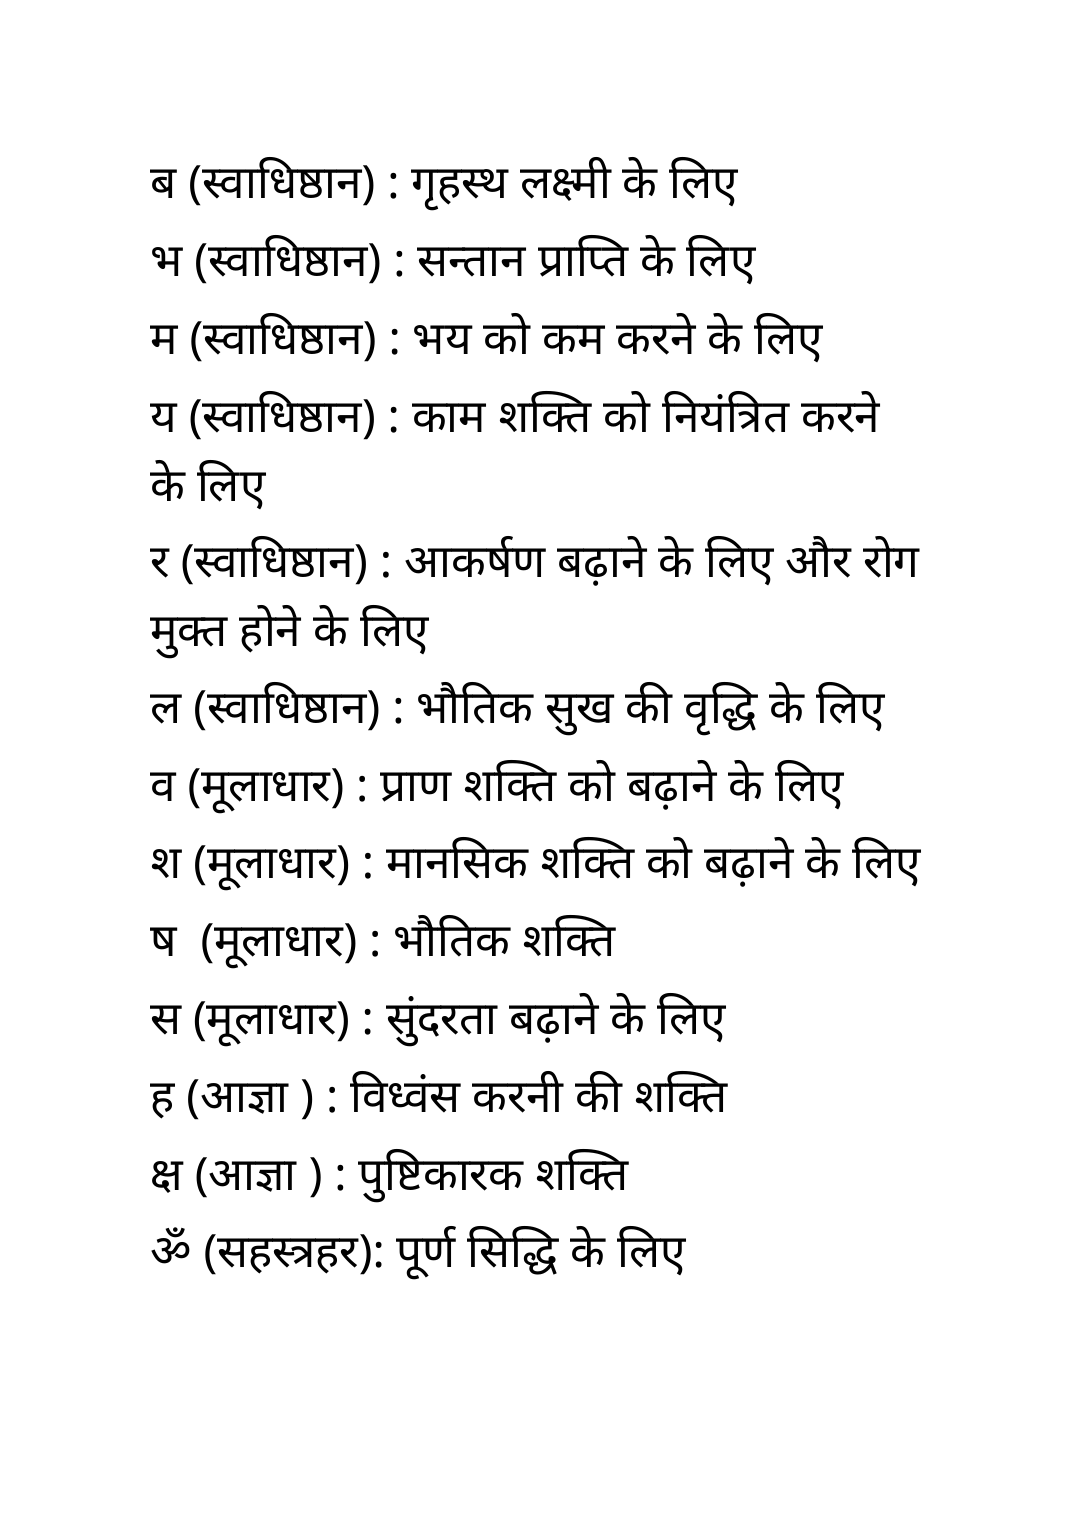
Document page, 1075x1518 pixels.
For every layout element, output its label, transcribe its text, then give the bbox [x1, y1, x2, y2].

text स (मूलाधार) : सुंदरता बढ़ाने के लिए [150, 986, 925, 1053]
text व (मूलाधार) : प्राण शक्ति को बढ़ाने के लिए [150, 752, 925, 820]
text श (मूलाधार) : मानसिक शक्ति को बढ़ाने के लिए [150, 830, 925, 898]
text म (स्वाधिष्ठान) : भय को कम करने के लिए [150, 306, 925, 373]
text र (स्वाधिष्ठान) : आकर्षण बढ़ाने के लिए और रोग मुक्त होने के लिए [150, 529, 925, 665]
text भ (स्वाधिष्ठान) : सन्तान प्राप्ति के लिए [150, 228, 925, 296]
text क्ष (आज्ञा ) : पुष्टिकारक शक्ति [150, 1141, 925, 1209]
text य (स्वाधिष्ठान) : काम शक्ति को नियंत्रित करने के लिए [150, 383, 925, 520]
text ॐ (सहस्त्रहर): पूर्ण सिद्धि के लिए [150, 1219, 925, 1287]
text ह (आज्ञा ) : विध्वंस करनी की शक्ति [150, 1063, 925, 1131]
text ष (मूलाधार) : भौतिक शक्ति [150, 908, 925, 975]
text ब (स्वाधिष्ठान) : गृहस्थ लक्ष्मी के लिए [150, 150, 925, 218]
text ल (स्वाधिष्ठान) : भौतिक सुख की वृद्धि के लिए [150, 674, 925, 742]
